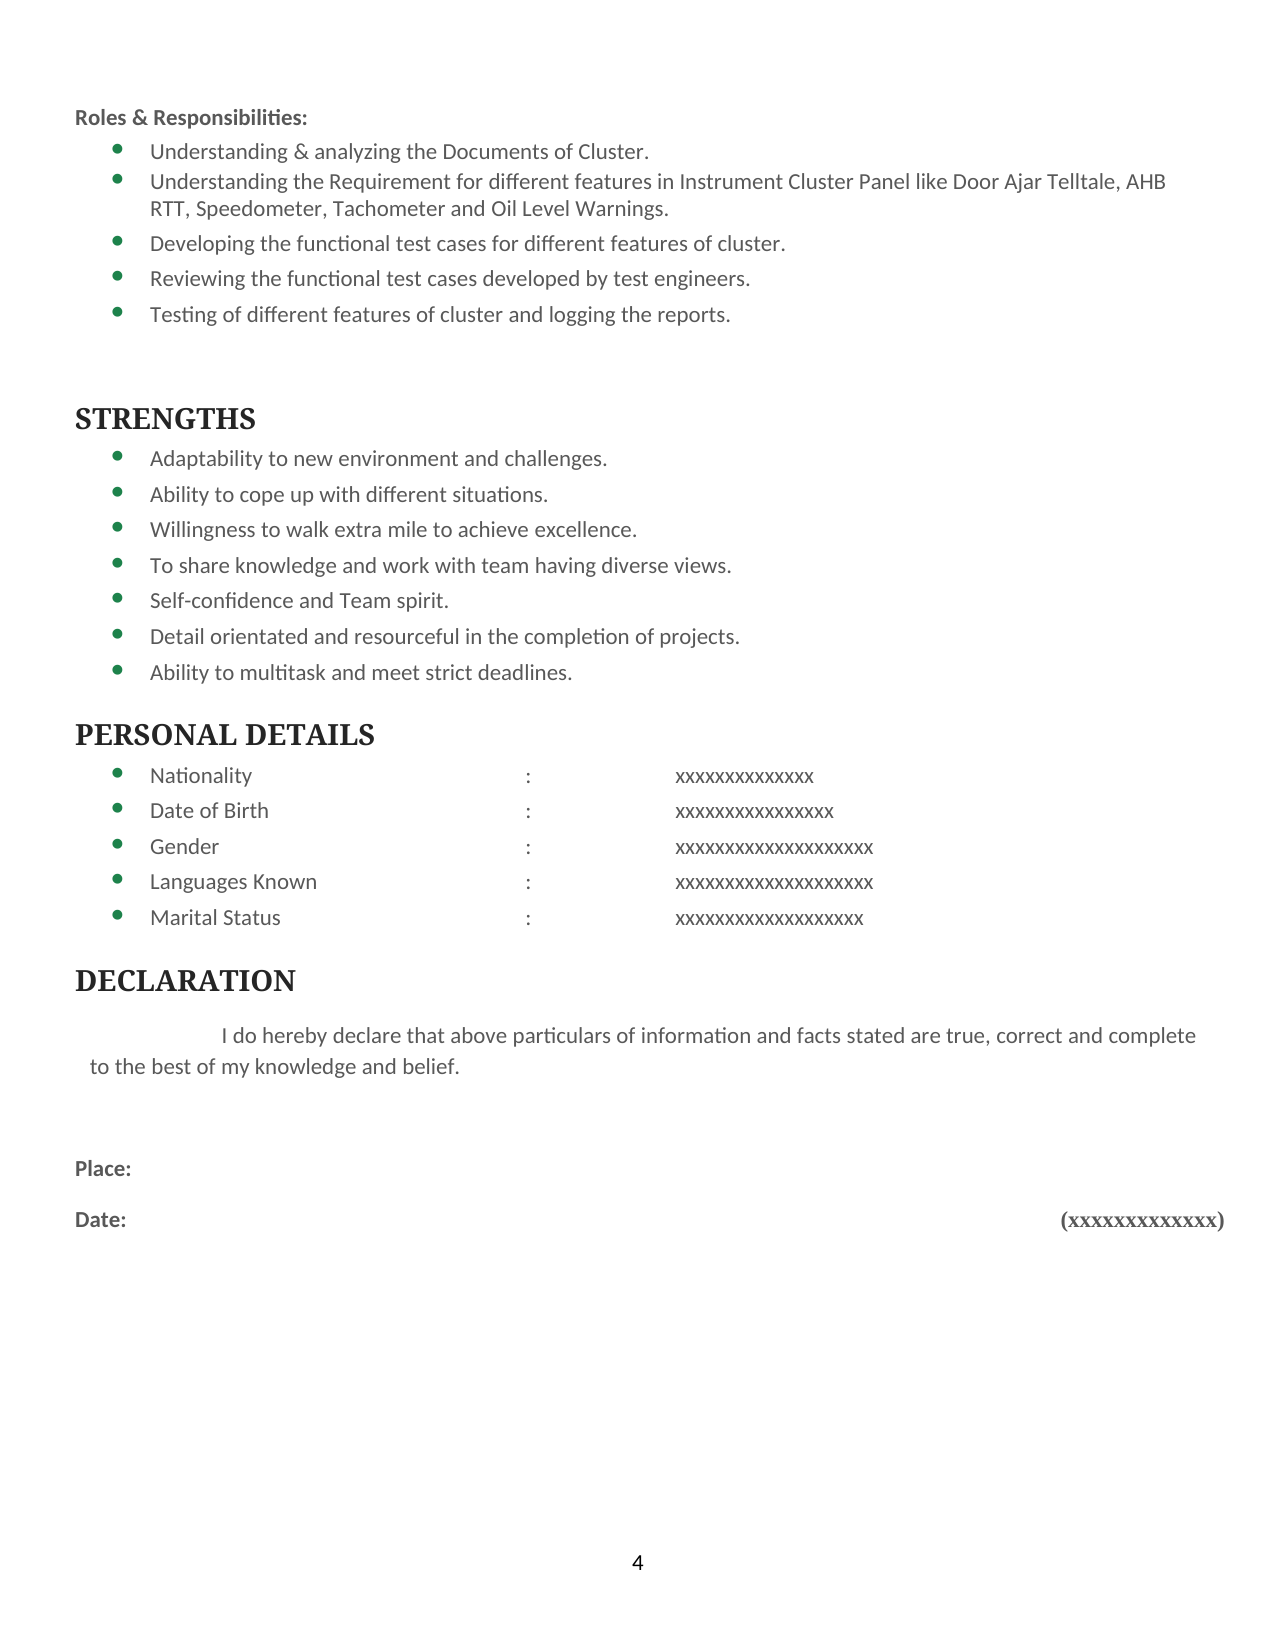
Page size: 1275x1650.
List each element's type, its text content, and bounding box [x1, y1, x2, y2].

list Ability to cope up with different situations. [112, 474, 1275, 509]
list Self-confidence and Team spirit. [112, 581, 1275, 616]
list Testing of different features of cluster and logging the reports. [112, 294, 1275, 329]
text Place: [75, 1154, 1275, 1182]
list Developing the functional test cases for different features of cluster. [112, 223, 1275, 258]
subtitle PERSONAL DETAILS [75, 714, 1275, 754]
subtitle STRENGTHS [75, 398, 1275, 438]
subtitle DECLARATION [75, 960, 1275, 999]
list Languages Known : xxxxxxxxxxxxxxxxxxxx [112, 861, 1275, 897]
list Reviewing the functional test cases developed by test engineers. [112, 258, 1275, 294]
list Marital Status : xxxxxxxxxxxxxxxxxxx [112, 897, 1275, 932]
list Gender : xxxxxxxxxxxxxxxxxxxx [112, 826, 1275, 861]
text Date: (xxxxxxxxxxxxx) [75, 1205, 1275, 1233]
text I do hereby declare that above particulars of information and facts stated are true, correct and complete to the best of my knowledge and belief. [89, 1021, 1213, 1080]
list Understanding the Requirement for different features in Instrument Cluster Panel like Door Ajar Telltale, AHB RTT, Speedometer, Tachometer and Oil Level Warnings. [112, 167, 1169, 223]
list Understanding & analyzing the Documents of Cluster. [112, 131, 1275, 167]
list Detail orientated and resourceful in the completion of projects. [112, 616, 1275, 652]
list Willingness to walk extra mile to achieve excellence. [112, 509, 1275, 545]
list Nationality : xxxxxxxxxxxxxx [112, 754, 1275, 790]
list To share knowledge and work with team having diverse views. [112, 545, 1275, 581]
text Roles & Responsibilities: [75, 103, 1275, 131]
list Ability to multitask and meet strict deadlines. [112, 652, 1275, 687]
list Date of Birth : xxxxxxxxxxxxxxxx [112, 790, 1275, 826]
list Adaptability to new environment and challenges. [112, 438, 1275, 474]
